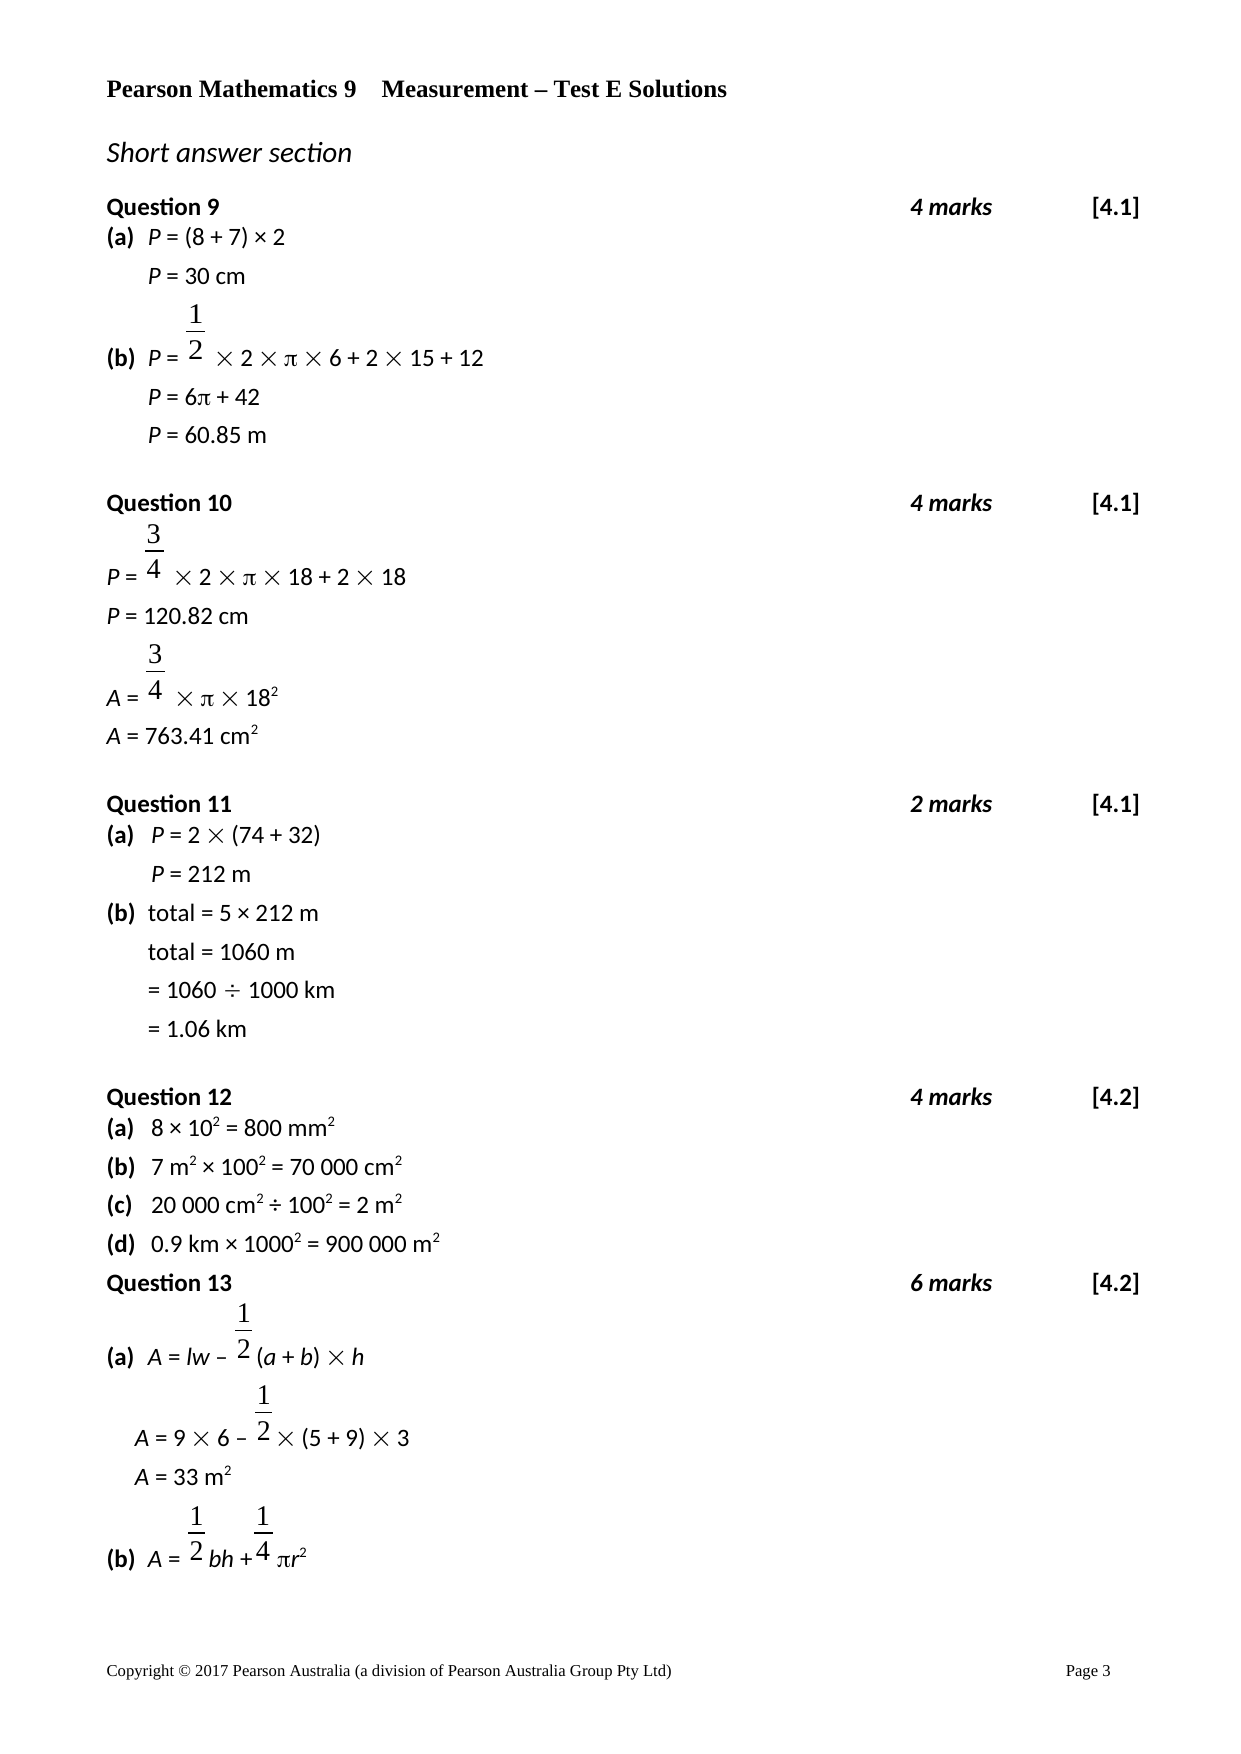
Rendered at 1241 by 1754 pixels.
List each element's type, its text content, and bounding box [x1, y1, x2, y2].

text (b) P = 2 6 + 2 15 + 12 [106, 299, 1134, 372]
subtitle Question 13 6 marks [4.2] [106, 1267, 1134, 1298]
text P = 30 cm [106, 260, 1134, 291]
text P = 6 + 42 [106, 381, 1134, 411]
text P = 212 m [106, 858, 1134, 888]
text (a) A = lw – (a + b) h [106, 1298, 1134, 1371]
subtitle Short answer section [106, 134, 1134, 170]
text (a) 8 × 102 = 800 mm2 [106, 1112, 1134, 1142]
text (c) 20 000 cm2 ÷ 1002 = 2 m2 [106, 1189, 1134, 1220]
text P = 120.82 cm [106, 600, 1134, 630]
text (b) 7 m2 × 1002 = 70 000 cm2 [106, 1151, 1134, 1181]
subtitle Question 10 4 marks [4.1] [106, 488, 1134, 518]
text P = 60.85 m [106, 419, 1134, 450]
text P = 2 18 + 2 18 [106, 518, 1134, 592]
text (d) 0.9 km × 10002 = 900 000 m2 [106, 1228, 1134, 1259]
subtitle Question 11 2 marks [4.1] [106, 788, 1134, 819]
text (a) P = 2 (74 + 32) [106, 819, 1134, 849]
text A = 33 m2 [106, 1461, 1134, 1492]
text (b) total = 5 × 212 m [106, 897, 1134, 927]
text A = 9 6 – (5 + 9) 3 [106, 1379, 1134, 1453]
text A = 763.41 cm2 [106, 721, 1134, 751]
text (b) A = bh +r2 [106, 1500, 1134, 1574]
text total = 1060 m [106, 936, 1134, 966]
text = 1.06 km [106, 1013, 1134, 1044]
subtitle Question 9 4 marks [4.1] [106, 191, 1134, 221]
subtitle Question 12 4 marks [4.2] [106, 1081, 1134, 1112]
text = 1060 1000 km [106, 974, 1134, 1005]
text A = 182 [106, 639, 1134, 712]
text (a) P = (8 + 7) × 2 [106, 221, 1134, 252]
